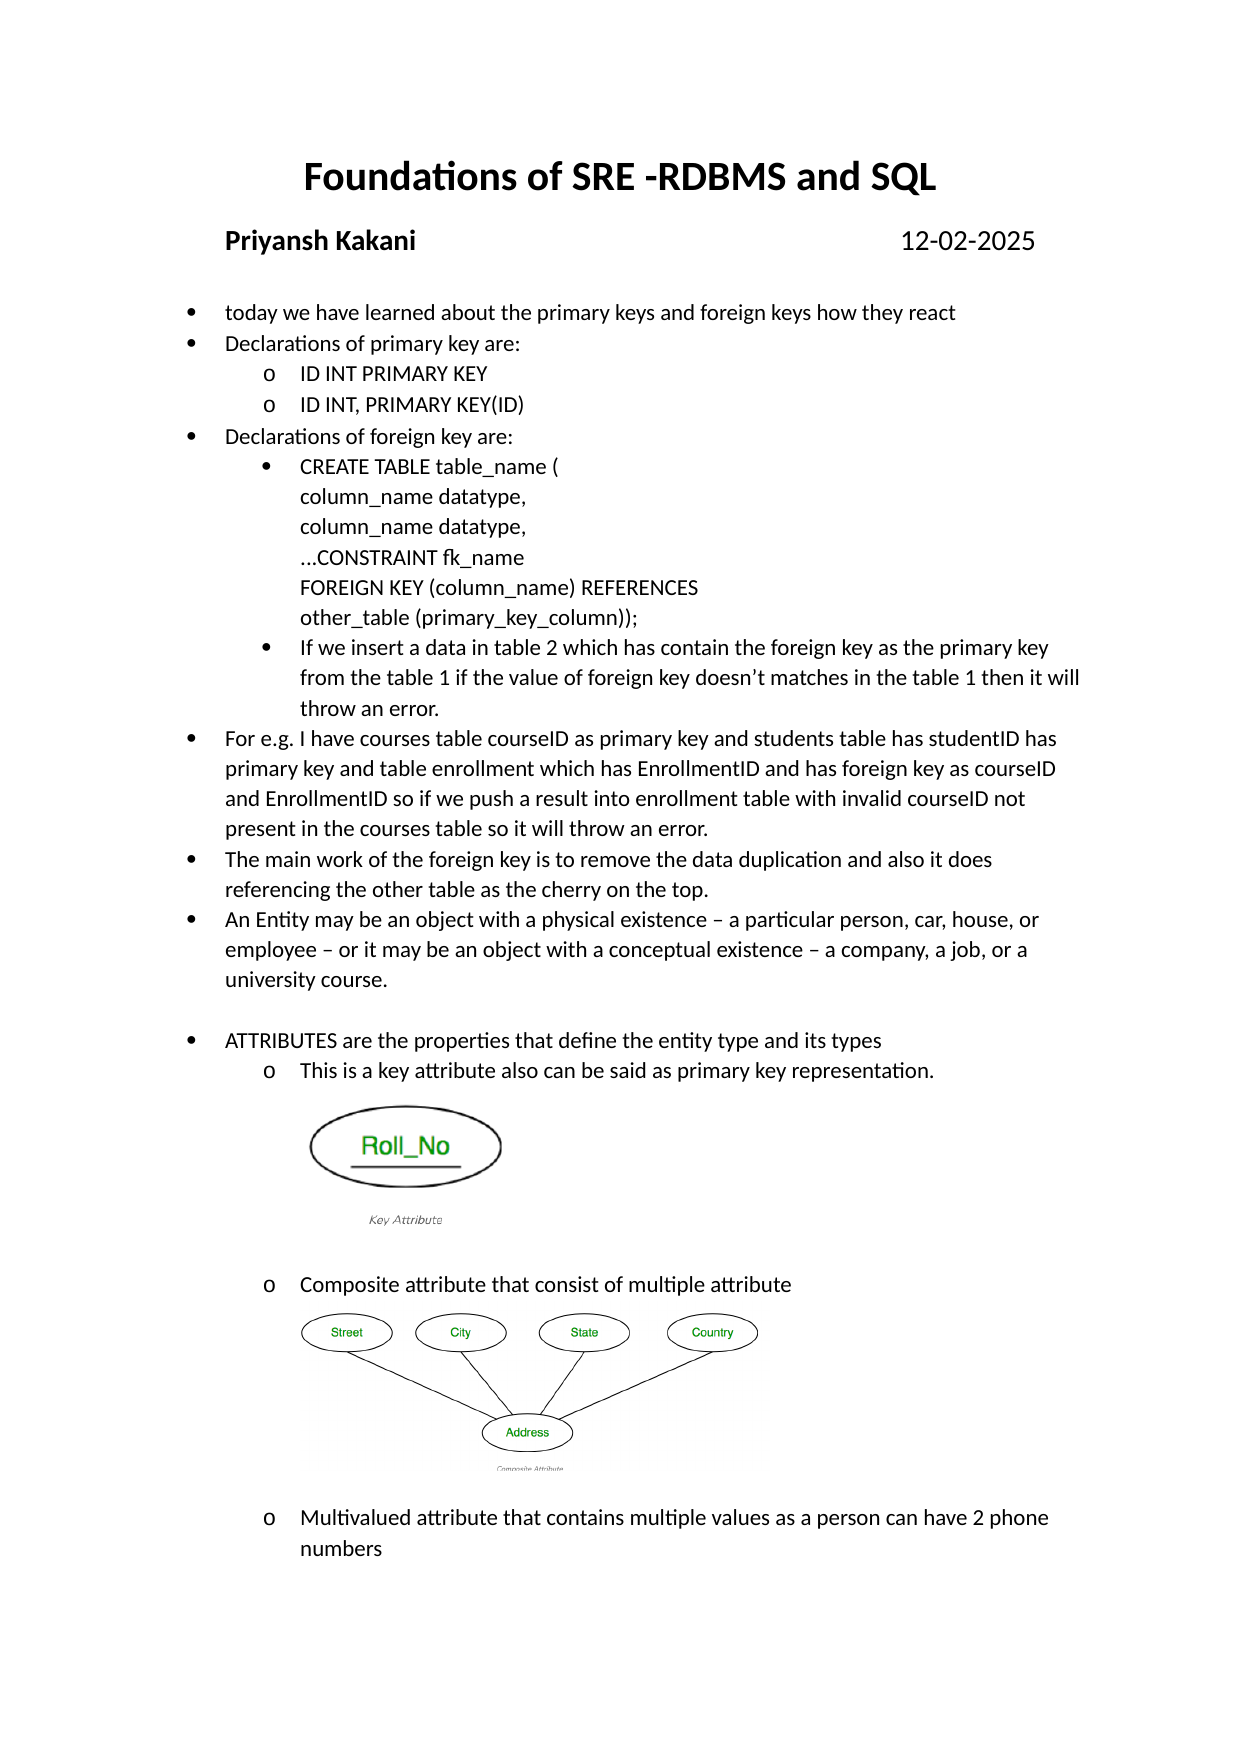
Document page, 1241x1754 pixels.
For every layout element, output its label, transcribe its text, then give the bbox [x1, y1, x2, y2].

list An Entity may be an object with a physical existence – a particular person, car, house, or employee – or it may be an object with a conceptual existence – a company, a job, or a university course. [187, 905, 1090, 993]
picture [300, 1087, 518, 1238]
list This is a key attribute also can be said as primary key representation. [262, 1056, 1090, 1085]
list CREATE TABLE table_name ( [262, 452, 1090, 480]
list ID INT, PRIMARY KEY(ID) [262, 390, 1090, 419]
list Declarations of primary key are: [187, 329, 1090, 357]
list The main work of the foreign key is to remove the data duplication and also it does referencing the other table as the cherry on the top. [187, 845, 1090, 903]
list For e.g. I have courses table courseID as primary key and students table has studentID has primary key and table enrollment which has EnrollmentID and has foreign key as courseID and EnrollmentID so if we push a result into enrollment table with invalid courseID not present in the courses table so it will throw an error. [187, 724, 1090, 842]
text Foundations of SRE -RDBMS and SQL [150, 150, 1090, 201]
list Declarations of foreign key are: [187, 422, 1090, 450]
list ATTRIBUTES are the properties that define the entity type and its types [187, 1026, 1090, 1054]
list column_name datatype, [300, 512, 1090, 540]
list Priyansh Kakani 12-02-2025 [225, 222, 1090, 257]
list Multivalued attribute that contains multiple values as a person can have 2 phone numbers [262, 1503, 1090, 1562]
list ID INT PRIMARY KEY [262, 359, 1090, 388]
list other_table (primary_key_column)); [300, 603, 1090, 631]
list Composite attribute that consist of multiple attribute [262, 1270, 1090, 1299]
list If we insert a data in table 2 which has contain the foreign key as the primary key from the table 1 if the value of foreign key doesn’t matches in the table 1 then it will throw an error. [262, 633, 1090, 722]
list FOREIGN KEY (column_name) REFERENCES [300, 573, 1090, 601]
list ...CONSTRAINT fk_name [300, 543, 1090, 571]
list column_name datatype, [300, 482, 1090, 510]
picture [300, 1301, 771, 1471]
list today we have learned about the primary keys and foreign keys how they react [187, 298, 1090, 326]
